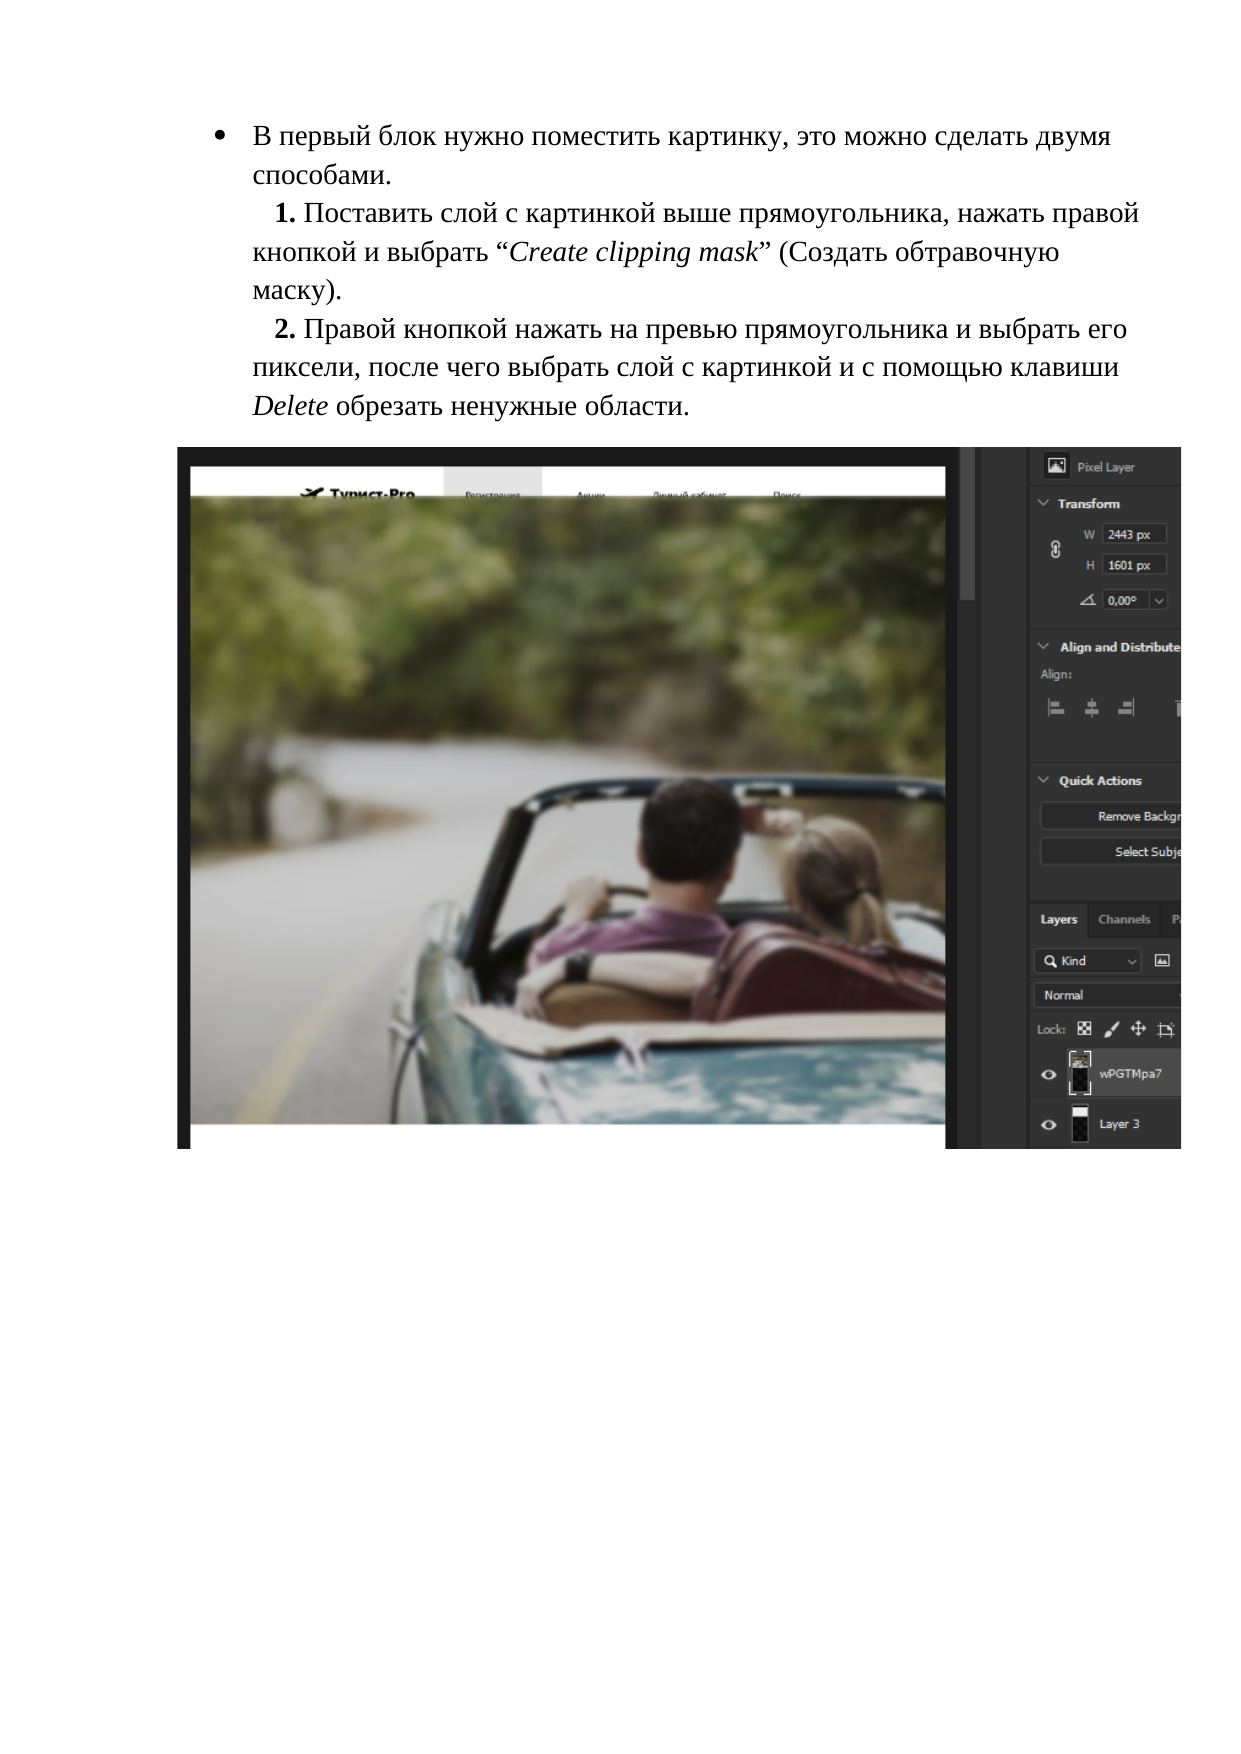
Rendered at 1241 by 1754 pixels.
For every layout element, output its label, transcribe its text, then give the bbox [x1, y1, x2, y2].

picture [177, 447, 1182, 1149]
list В первый блок нужно поместить картинку, это можно сделать двумя способами. 1. Поставить слой с картинкой выше прямоугольника, нажать правой кнопкой и выбрать “Create clipping mask” (Создать обтравочную маску). 2. Правой кнопкой нажать на превью прямоугольника и выбрать его пиксели, после чего выбрать слой с картинкой и с помощью клавиши Delete обрезать ненужные области. [215, 118, 1152, 422]
